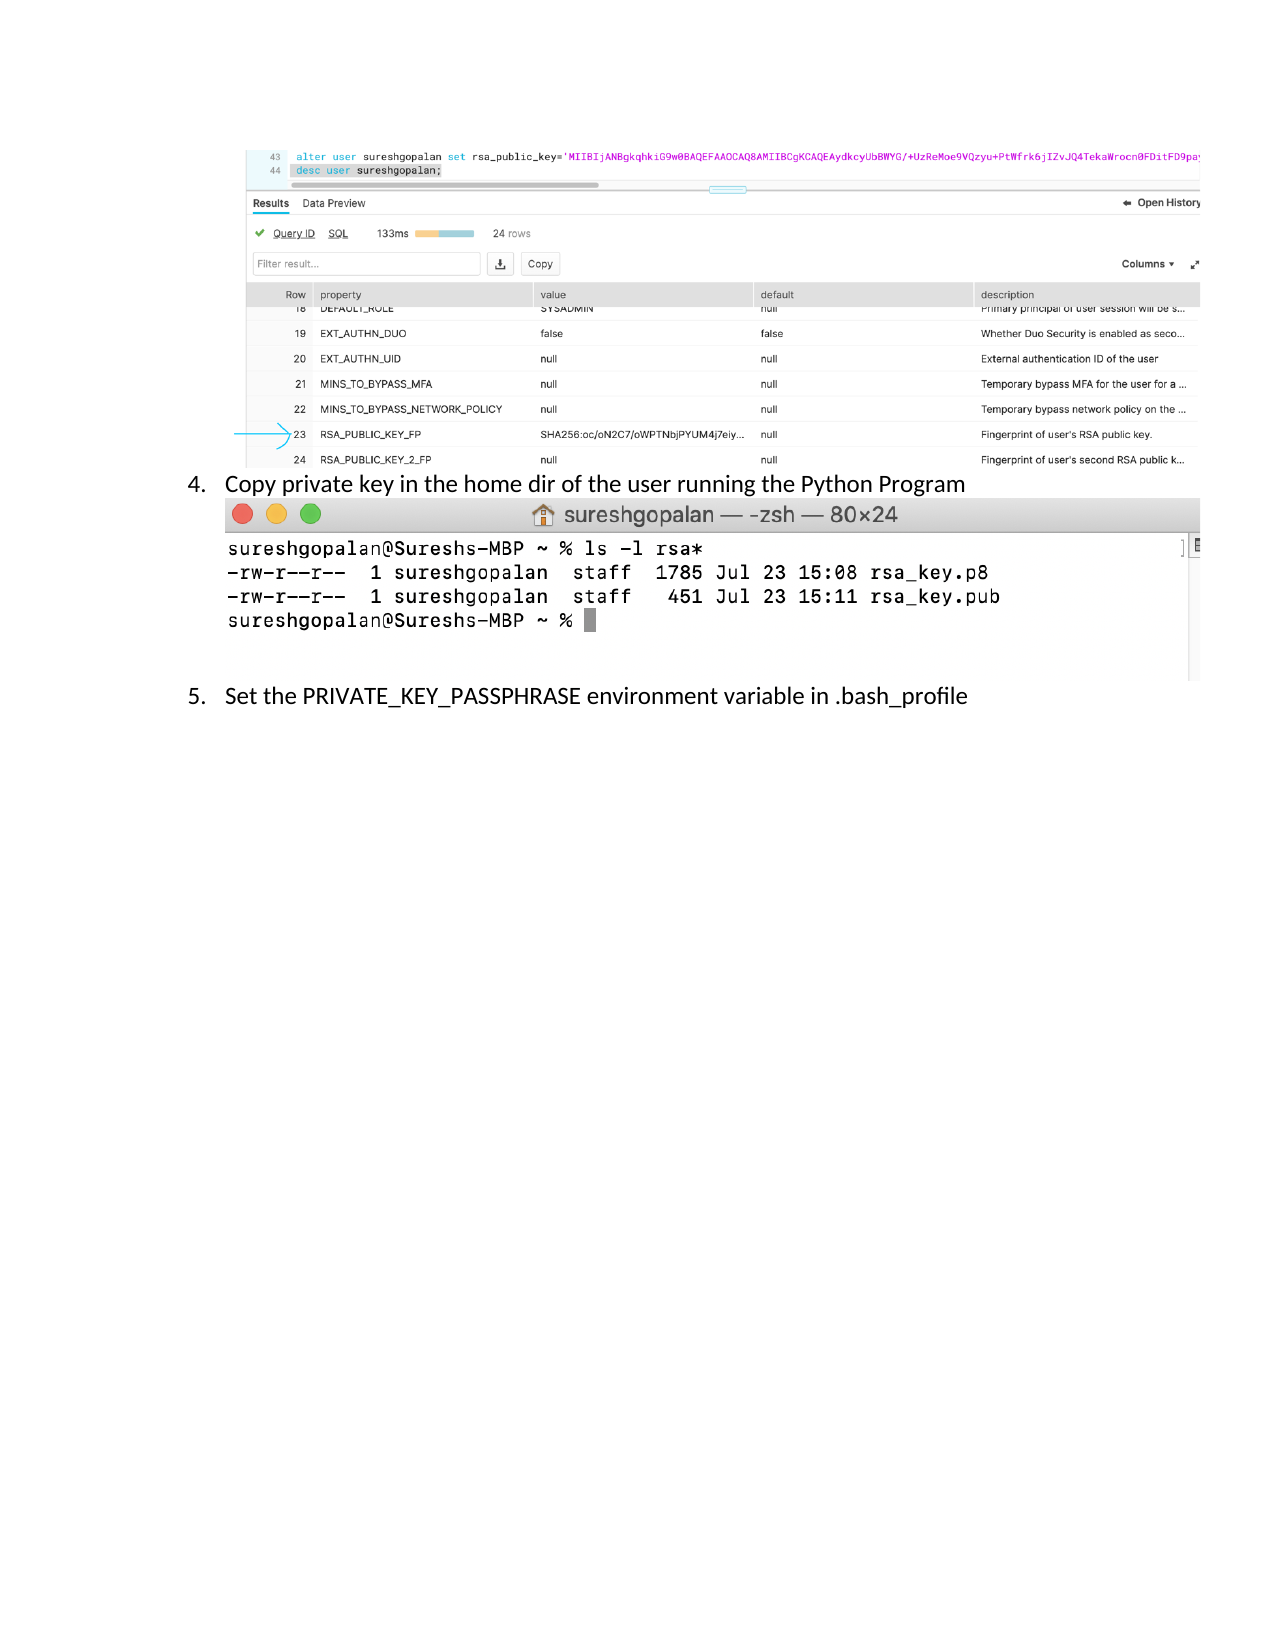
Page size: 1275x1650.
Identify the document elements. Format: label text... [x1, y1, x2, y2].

list Copy private key in the home dir of the user running the Python Program [187, 468, 1125, 498]
list Set the PRIVATE_KEY_PASSPHRASE environment variable in .bash_profile [187, 680, 1125, 711]
picture [225, 150, 1200, 468]
picture [225, 498, 1200, 681]
